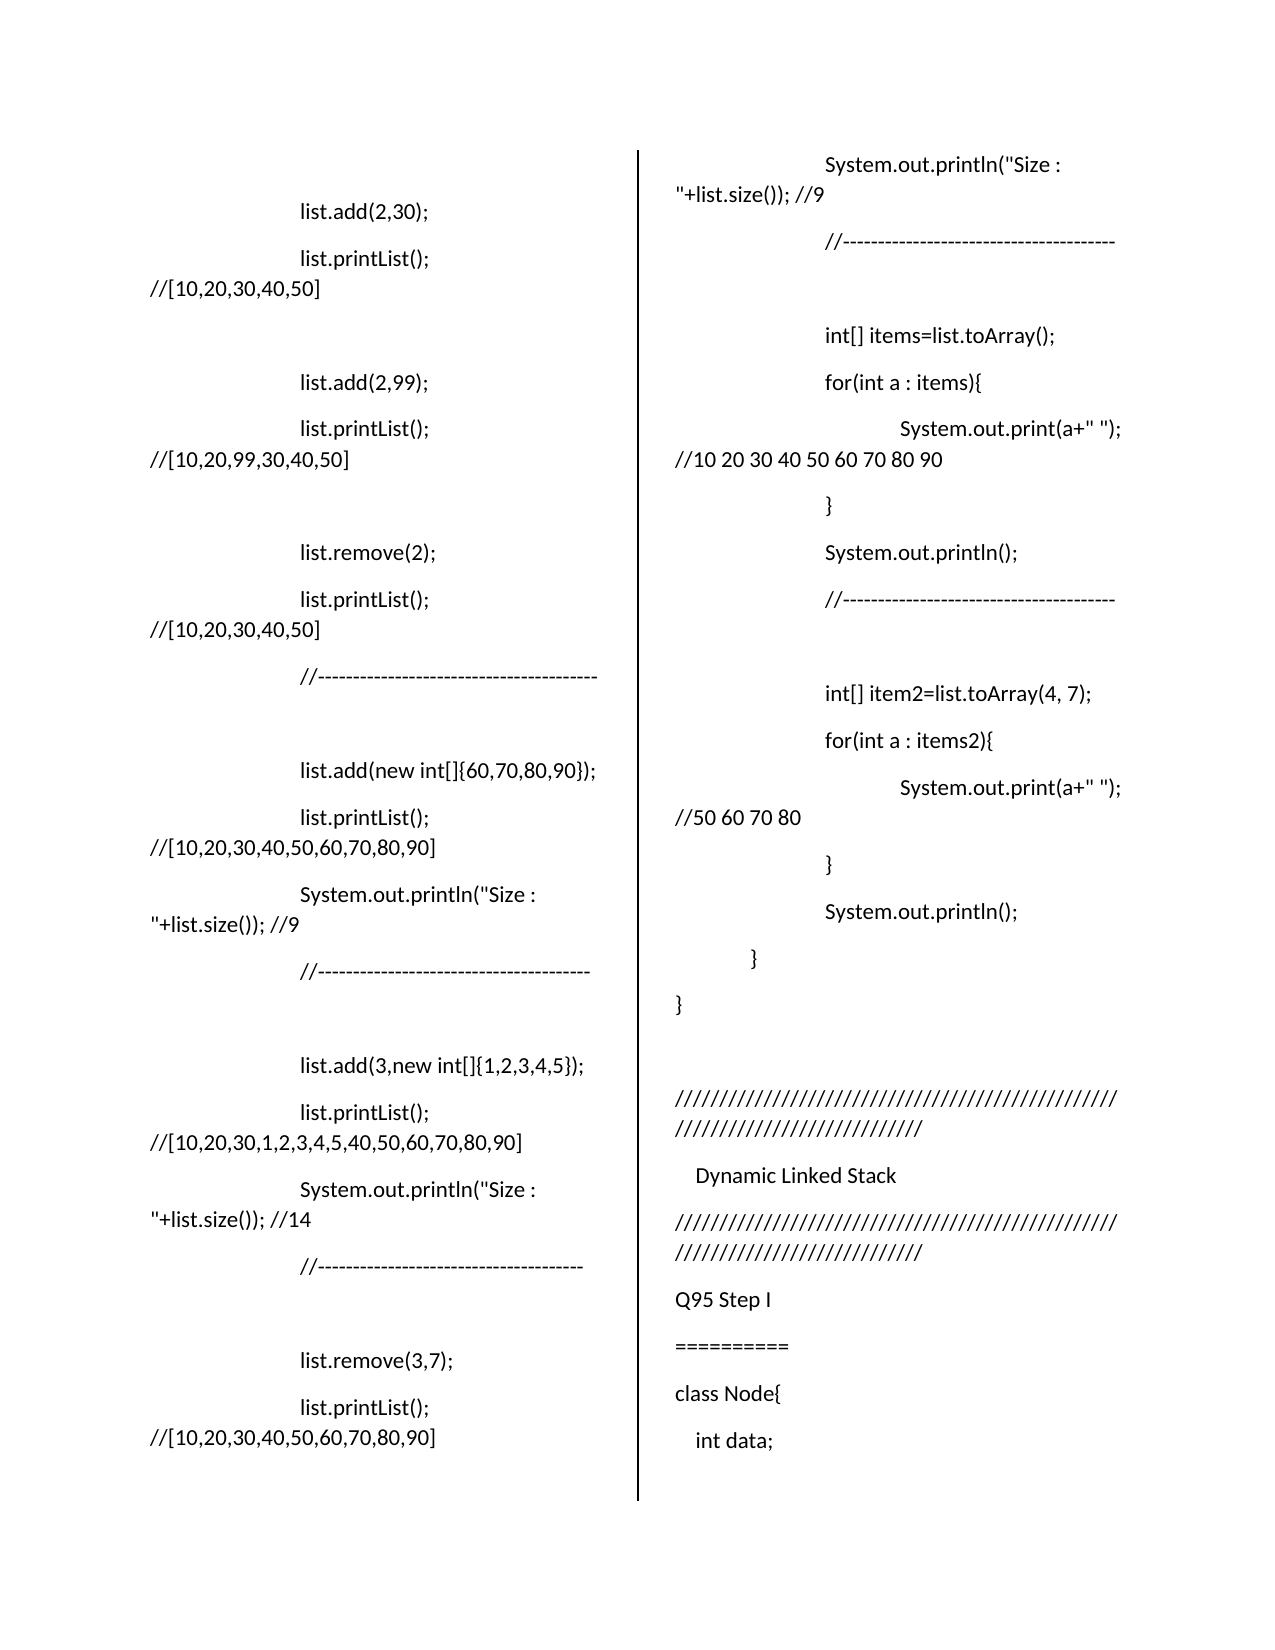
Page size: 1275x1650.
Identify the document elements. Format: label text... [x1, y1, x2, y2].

text list.add(3,new int[]{1,2,3,4,5}); [150, 1051, 600, 1079]
text } [675, 944, 1125, 972]
text //--------------------------------------- [675, 585, 1125, 613]
text System.out.println(); [675, 897, 1125, 925]
text list.remove(2); [150, 538, 600, 567]
text class Node{ [675, 1379, 1125, 1407]
text //-------------------------------------- [150, 1252, 600, 1280]
text list.add(2,99); [150, 368, 600, 396]
text for(int a : items){ [675, 368, 1125, 396]
text list.add(new int[]{60,70,80,90}); [150, 756, 600, 784]
text int data; [675, 1426, 1125, 1454]
text //--------------------------------------- [150, 957, 600, 985]
text System.out.println(); [675, 538, 1125, 567]
text list.printList(); //[10,20,99,30,40,50] [150, 414, 600, 473]
text System.out.println("Size : "+list.size()); //9 [675, 150, 1125, 208]
text } [675, 991, 1125, 1019]
text list.add(2,30); [150, 197, 600, 225]
text System.out.println("Size : "+list.size()); //9 [150, 880, 600, 938]
text } [675, 850, 1125, 878]
text ////////////////////////////////////////////////////////////////////////////// [675, 1084, 1125, 1143]
text System.out.print(a+" "); //10 20 30 40 50 60 70 80 90 [675, 414, 1125, 473]
text } [675, 492, 1125, 520]
text list.printList(); //[10,20,30,40,50] [150, 585, 600, 644]
text for(int a : items2){ [675, 726, 1125, 754]
text list.printList(); //[10,20,30,40,50] [150, 244, 600, 302]
text ////////////////////////////////////////////////////////////////////////////// [675, 1208, 1125, 1267]
text Q95 Step I [675, 1285, 1125, 1313]
text ========== [675, 1332, 1125, 1360]
text int[] items=list.toArray(); [675, 321, 1125, 349]
text list.printList(); //[10,20,30,1,2,3,4,5,40,50,60,70,80,90] [150, 1098, 600, 1156]
text System.out.println("Size : "+list.size()); //14 [150, 1175, 600, 1233]
text System.out.print(a+" "); //50 60 70 80 [675, 773, 1125, 831]
text list.printList(); //[10,20,30,40,50,60,70,80,90] [150, 803, 600, 861]
text list.printList(); //[10,20,30,40,50,60,70,80,90] [150, 1393, 600, 1451]
text //---------------------------------------- [150, 662, 600, 691]
text list.remove(3,7); [150, 1346, 600, 1374]
text Dynamic Linked Stack [675, 1161, 1125, 1189]
text int[] item2=list.toArray(4, 7); [675, 679, 1125, 707]
text //--------------------------------------- [675, 227, 1125, 255]
